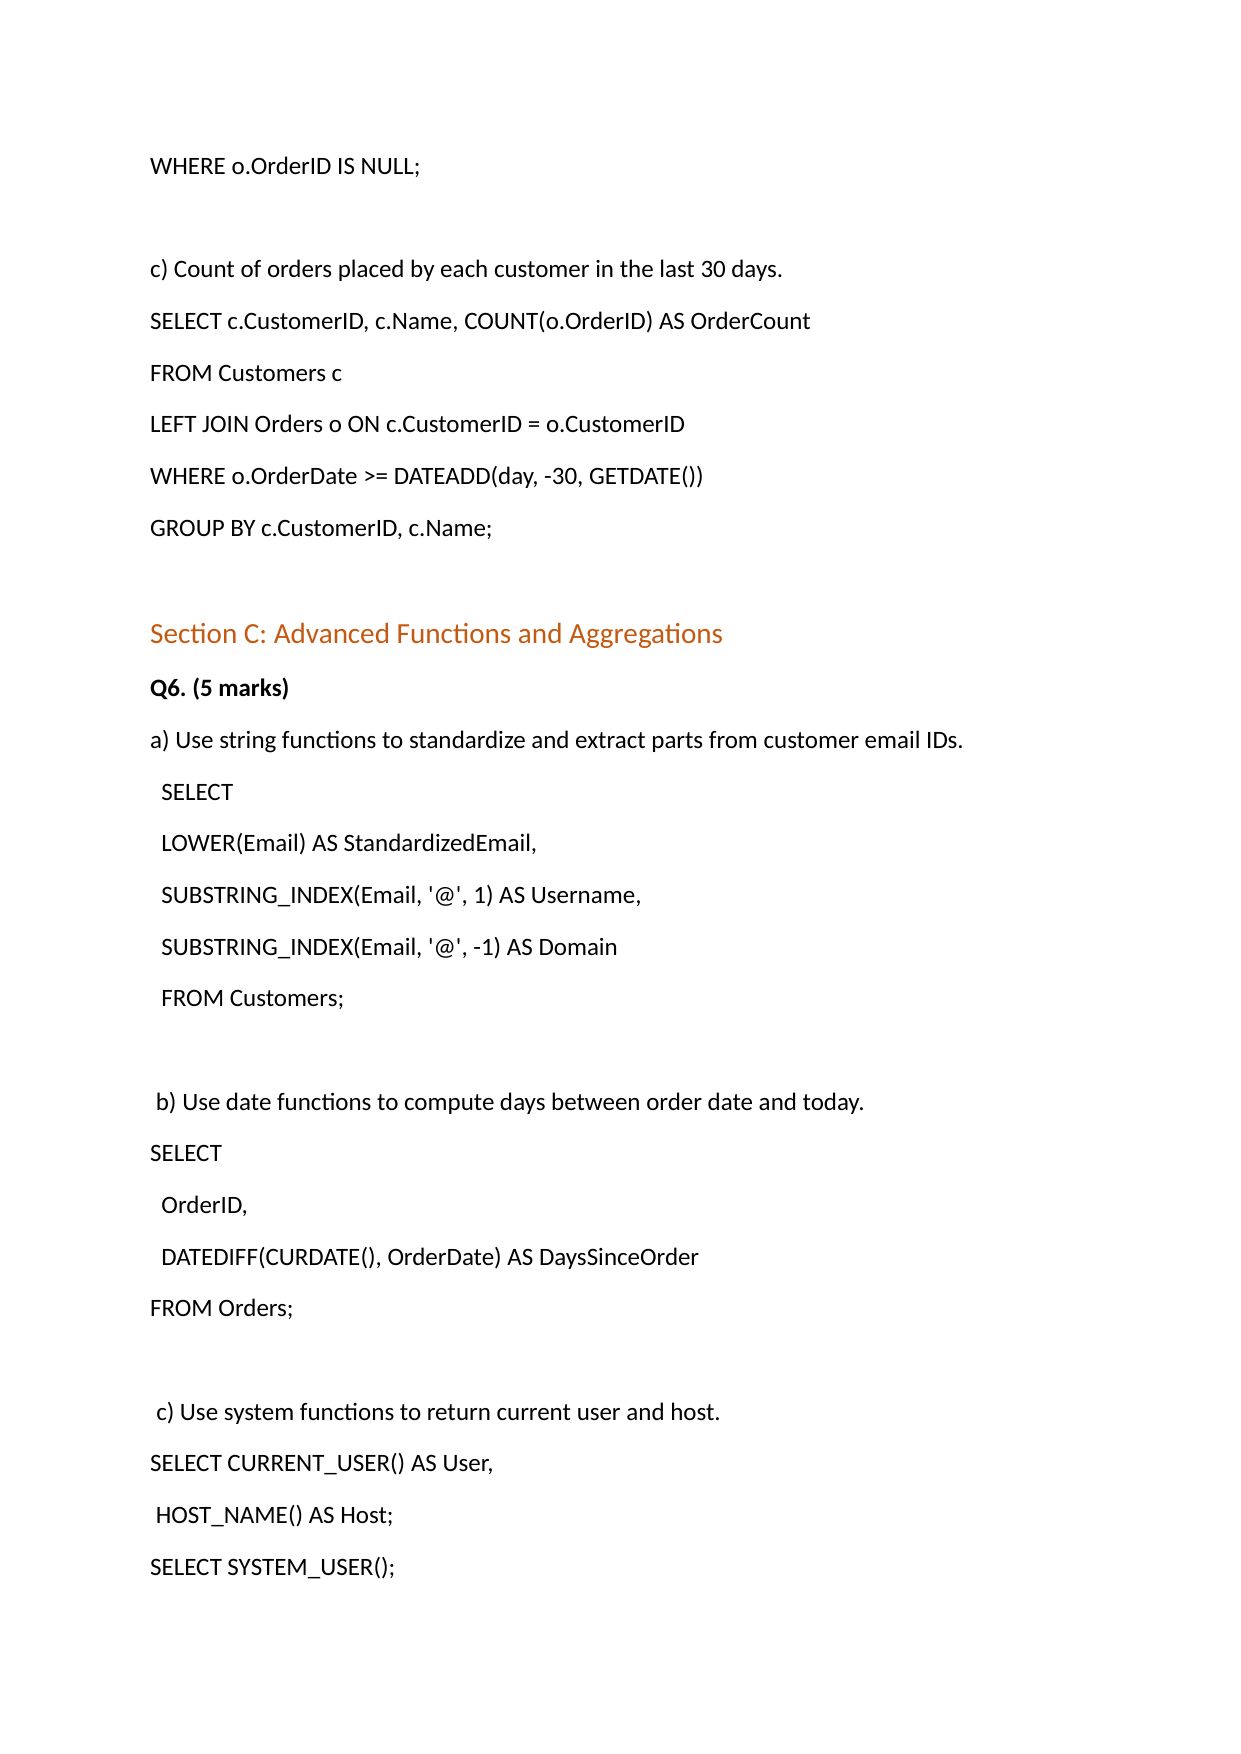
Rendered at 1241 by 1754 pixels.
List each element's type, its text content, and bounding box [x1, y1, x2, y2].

text WHERE o.OrderDate >= DATEADD(day, -30, GETDATE()) [150, 460, 1090, 491]
text FROM Orders; [150, 1293, 1090, 1323]
text SUBSTRING_INDEX(Email, '@', 1) AS Username, [150, 879, 1090, 910]
text SUBSTRING_INDEX(Email, '@', -1) AS Domain [150, 931, 1090, 961]
text FROM Customers; [150, 983, 1090, 1013]
text Q6. (5 marks) [150, 673, 1090, 703]
text DATEDIFF(CURDATE(), OrderDate) AS DaysSinceOrder [150, 1241, 1090, 1271]
text c) Count of orders placed by each customer in the last 30 days. [150, 253, 1090, 284]
text HOST_NAME() AS Host; [150, 1499, 1090, 1530]
text LOWER(Email) AS StandardizedEmail, [150, 828, 1090, 858]
text a) Use string functions to standardize and extract parts from customer email IDs. [150, 724, 1090, 755]
text WHERE o.OrderID IS NULL; [150, 150, 1090, 181]
text GROUP BY c.CustomerID, c.Name; [150, 512, 1090, 542]
text SELECT CURRENT_USER() AS User, [150, 1448, 1090, 1478]
text FROM Customers c [150, 357, 1090, 387]
text OrderID, [150, 1189, 1090, 1220]
text SELECT c.CustomerID, c.Name, COUNT(o.OrderID) AS OrderCount [150, 305, 1090, 336]
text SELECT [150, 776, 1090, 806]
text SELECT SYSTEM_USER(); [150, 1551, 1090, 1581]
text Section C: Advanced Functions and Aggregations [150, 615, 1090, 651]
text LEFT JOIN Orders o ON c.CustomerID = o.CustomerID [150, 408, 1090, 439]
text SELECT [150, 1138, 1090, 1168]
text c) Use system functions to return current user and host. [156, 1396, 1090, 1426]
text b) Use date functions to compute days between order date and today. [150, 1086, 1090, 1116]
